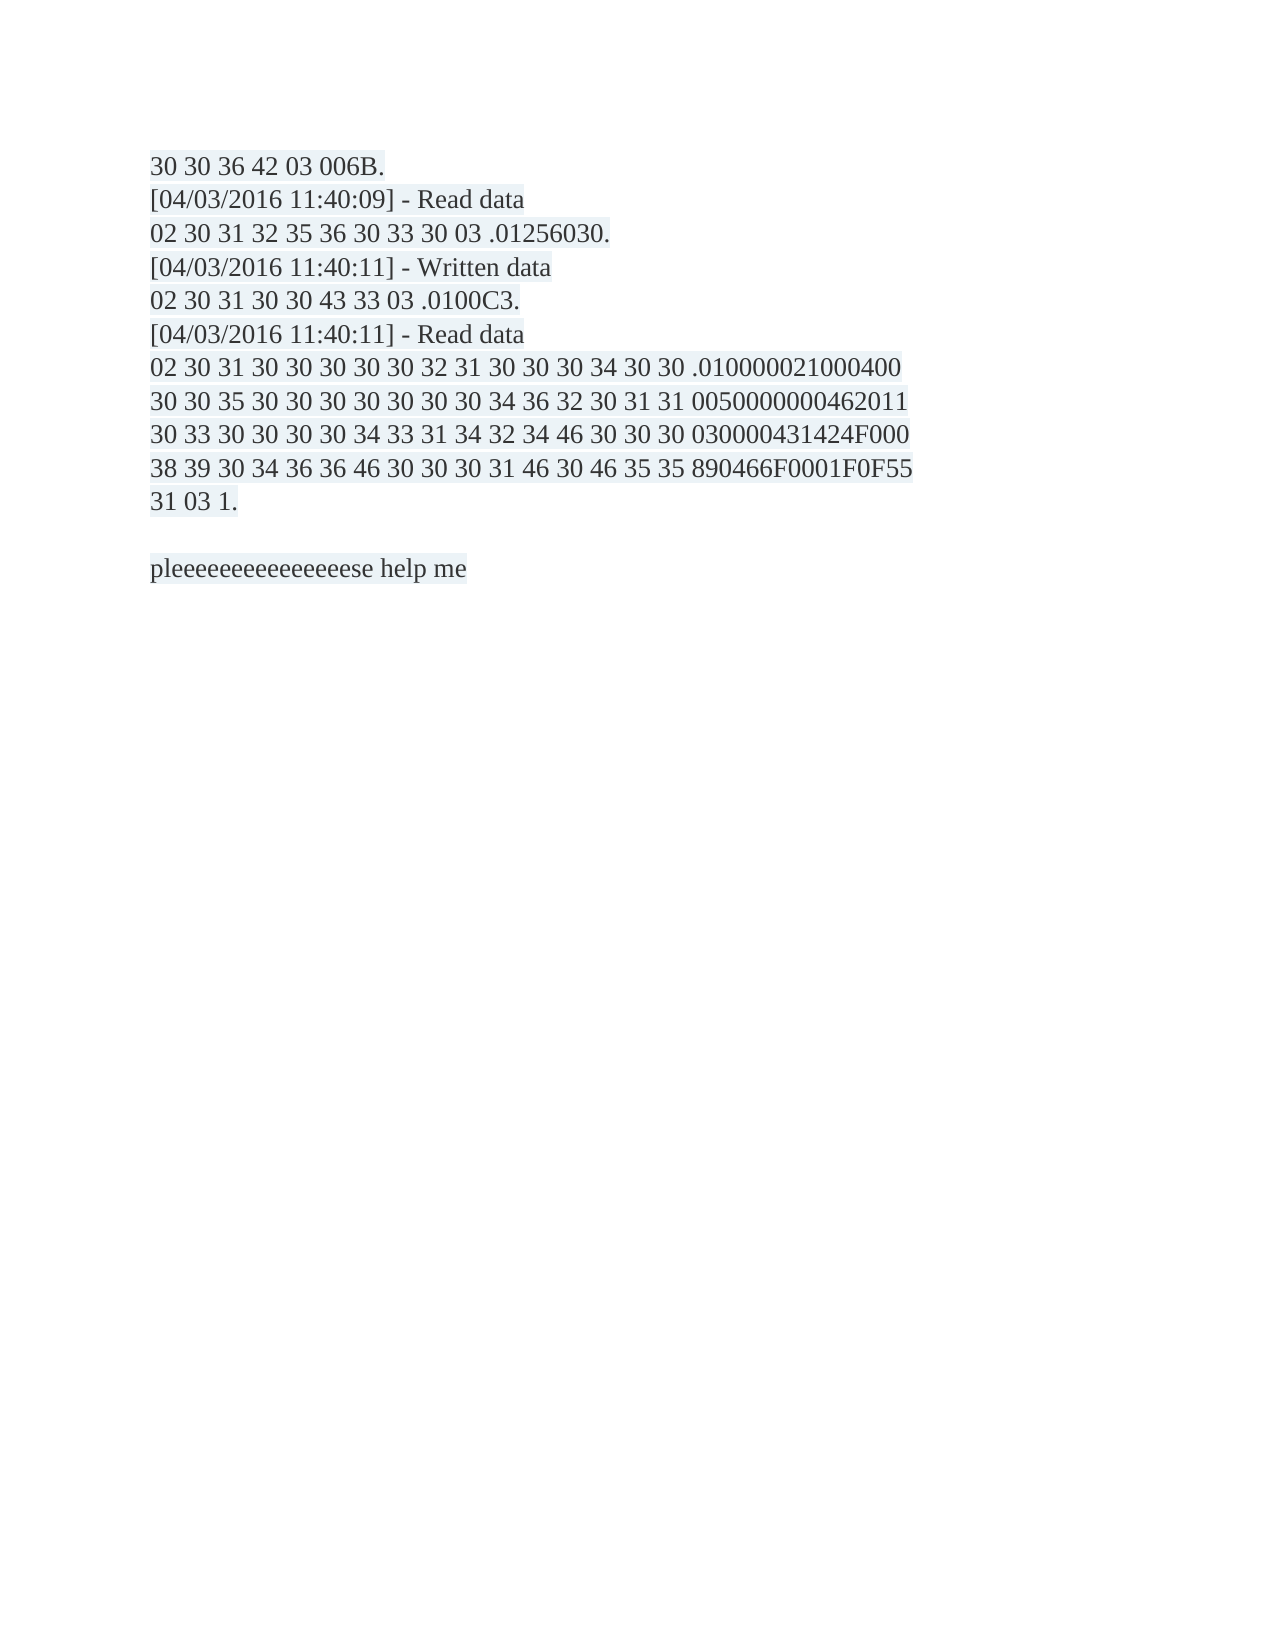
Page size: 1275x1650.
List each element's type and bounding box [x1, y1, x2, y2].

text [150, 150, 1125, 584]
